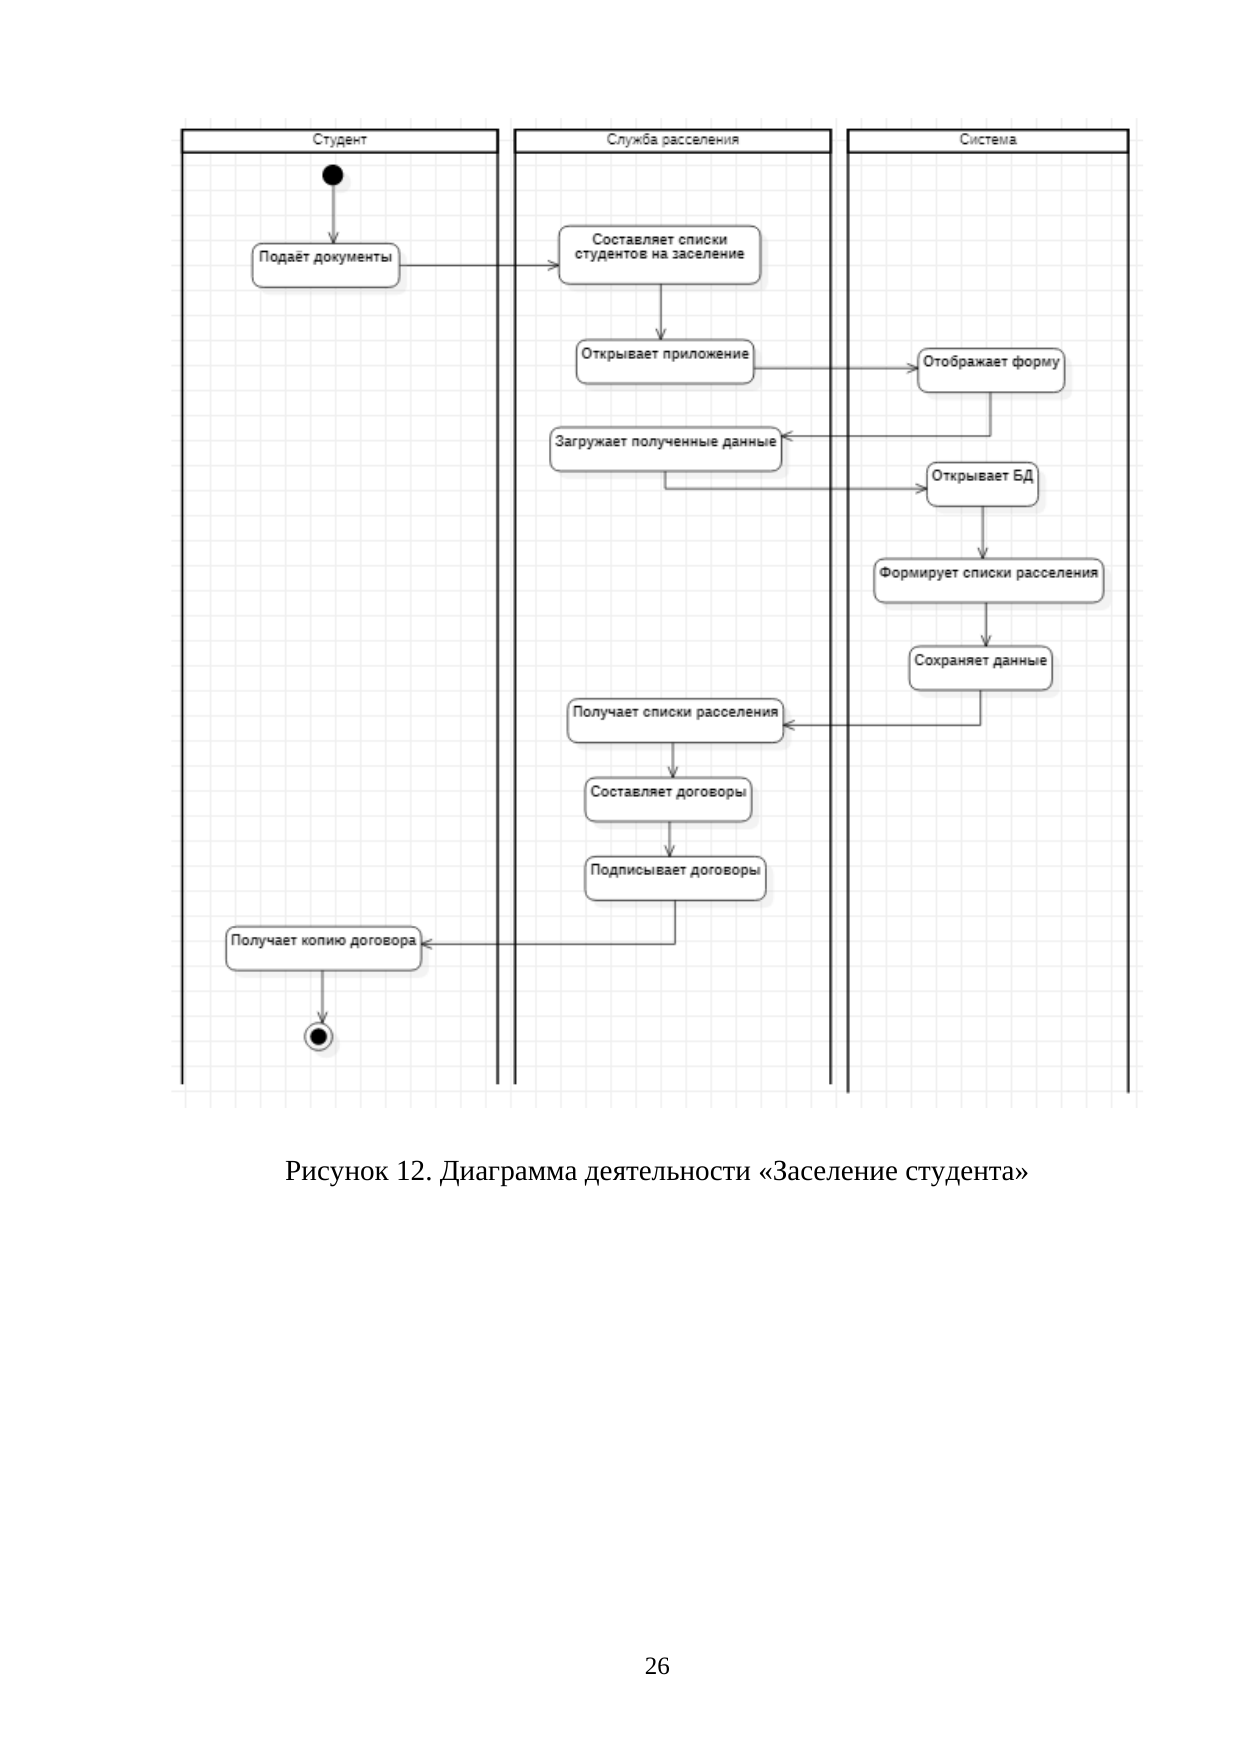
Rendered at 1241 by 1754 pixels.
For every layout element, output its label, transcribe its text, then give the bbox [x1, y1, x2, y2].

picture [171, 118, 1144, 1108]
text Рисунок 12. Диаграмма деятельности «Заселение студента» [162, 1153, 1152, 1187]
